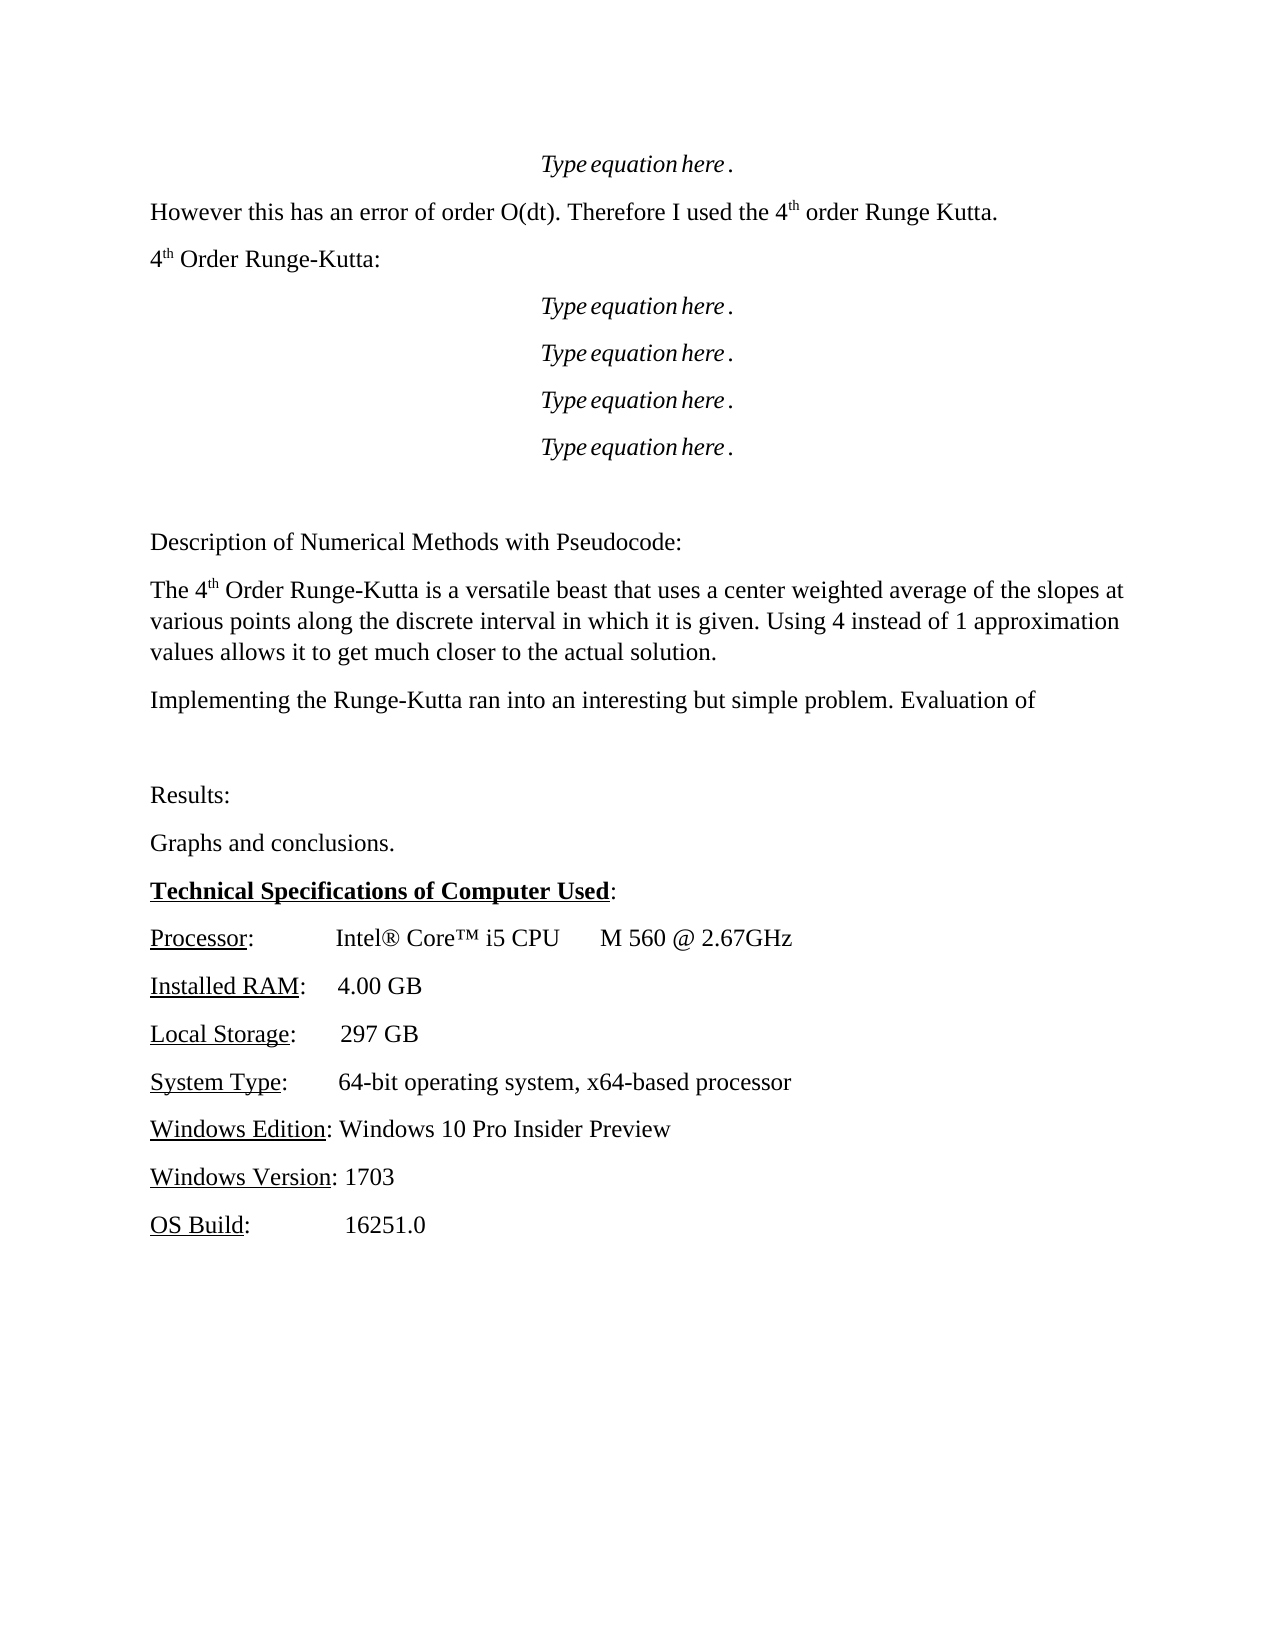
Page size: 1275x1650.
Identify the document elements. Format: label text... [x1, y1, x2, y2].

text The 4th Order Runge-Kutta is a versatile beast that uses a center weighted average of the slopes at various points along the discrete interval in which it is given. Using 4 instead of 1 approximation values allows it to get much closer to the actual solution. [150, 575, 1125, 666]
text OS Build: 16251.0 [150, 1210, 1125, 1238]
text Local Storage: 297 GB [150, 1019, 1125, 1048]
text 4th Order Runge-Kutta: [150, 244, 1125, 273]
text Windows Version: 1703 [150, 1162, 1125, 1191]
text Technical Specifications of Computer Used: [150, 876, 1125, 904]
text System Type: 64-bit operating system, x64-based processor [150, 1067, 1125, 1095]
text Implementing the Runge-Kutta ran into an interesting but simple problem. Evaluation of [150, 685, 1125, 714]
text Graphs and conclusions. [150, 828, 1125, 857]
text Results: [150, 780, 1125, 809]
text Windows Edition: Windows 10 Pro Insider Preview [150, 1114, 1125, 1143]
text Processor: Intel® Core™ i5 CPU M 560 @ 2.67GHz [150, 923, 1125, 952]
text Description of Numerical Methods with Pseudocode: [150, 527, 1125, 556]
text However this has an error of order O(dt). Therefore I used the 4th order Runge Kutta. [150, 197, 1125, 226]
text Installed RAM: 4.00 GB [150, 971, 1125, 1000]
